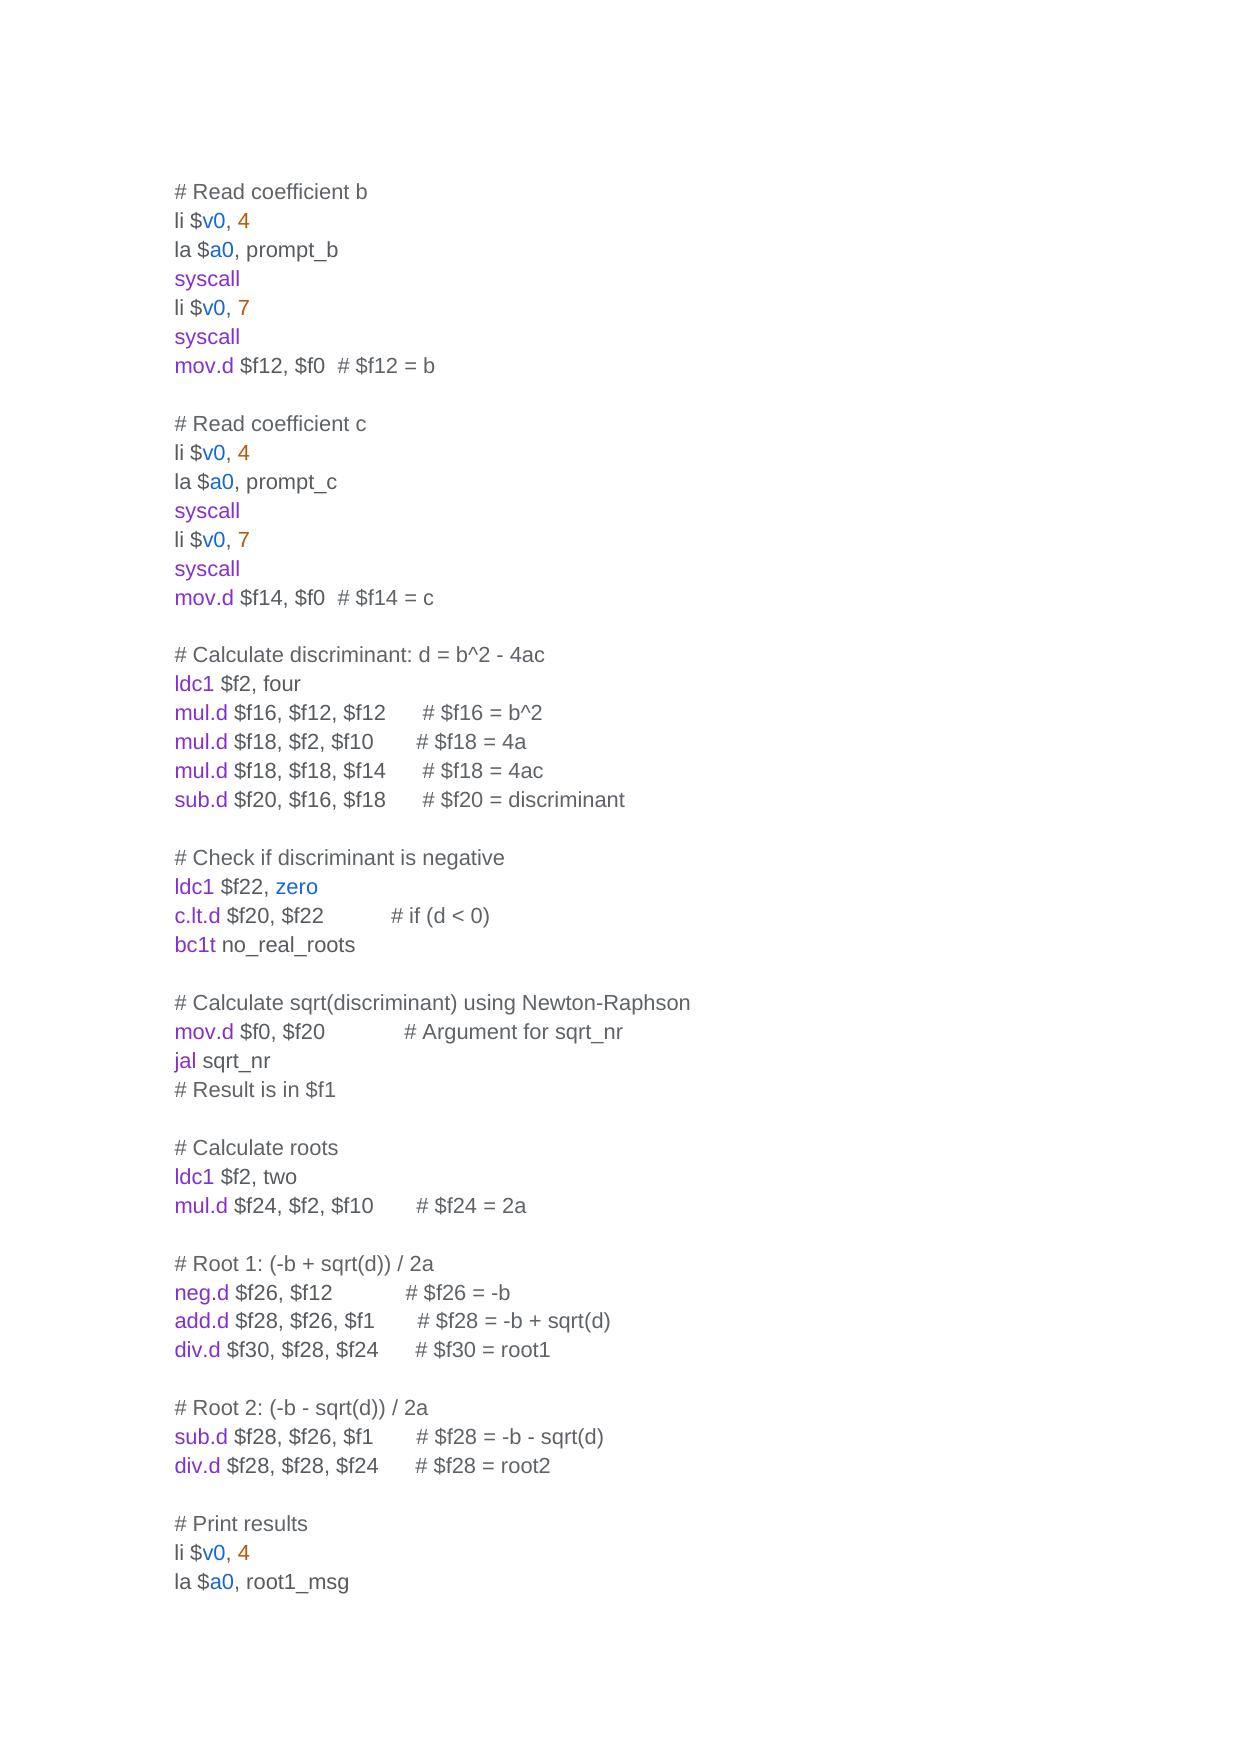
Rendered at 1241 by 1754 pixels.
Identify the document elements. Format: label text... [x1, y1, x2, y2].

text la $a0, root1_msg [150, 1569, 1090, 1594]
text bc1t no_real_roots [150, 932, 1090, 957]
text # Calculate roots [150, 1134, 1090, 1160]
text ldc1 $f22, zero [150, 874, 1090, 899]
text # Calculate sqrt(discriminant) using Newton-Raphson [150, 990, 1090, 1015]
text sub.d $f20, $f16, $f18 # $f20 = discriminant [150, 787, 1090, 812]
text # Read coefficient c [150, 411, 1090, 436]
text li $v0, 4 [150, 439, 1090, 465]
text la $a0, prompt_c [150, 468, 1090, 494]
text sub.d $f28, $f26, $f1 # $f28 = -b - sqrt(d) [150, 1424, 1090, 1449]
text # Root 1: (-b + sqrt(d)) / 2a [150, 1250, 1090, 1276]
text mul.d $f16, $f12, $f12 # $f16 = b^2 [150, 700, 1090, 725]
text jal sqrt_nr [150, 1048, 1090, 1073]
text la $a0, prompt_b [150, 237, 1090, 262]
text # Check if discriminant is negative [150, 845, 1090, 870]
text ldc1 $f2, four [150, 671, 1090, 696]
text # Print results [150, 1511, 1090, 1536]
text mul.d $f24, $f2, $f10 # $f24 = 2a [150, 1192, 1090, 1218]
text # Read coefficient b [150, 179, 1090, 204]
text syscall [150, 324, 1090, 349]
text li $v0, 4 [150, 208, 1090, 233]
text neg.d $f26, $f12 # $f26 = -b [150, 1279, 1090, 1304]
text mul.d $f18, $f18, $f14 # $f18 = 4ac [150, 758, 1090, 783]
text syscall [150, 555, 1090, 581]
text mov.d $f14, $f0 # $f14 = c [150, 584, 1090, 609]
text add.d $f28, $f26, $f1 # $f28 = -b + sqrt(d) [150, 1308, 1090, 1333]
text li $v0, 7 [150, 526, 1090, 552]
text syscall [150, 497, 1090, 523]
text c.lt.d $f20, $f22 # if (d < 0) [150, 903, 1090, 928]
text div.d $f28, $f28, $f24 # $f28 = root2 [150, 1453, 1090, 1478]
text # Calculate discriminant: d = b^2 - 4ac [150, 642, 1090, 667]
text li $v0, 4 [150, 1540, 1090, 1565]
text # Root 2: (-b - sqrt(d)) / 2a [150, 1395, 1090, 1420]
text mul.d $f18, $f2, $f10 # $f18 = 4a [150, 729, 1090, 754]
text mov.d $f0, $f20 # Argument for sqrt_nr [150, 1019, 1090, 1044]
text syscall [150, 266, 1090, 291]
text li $v0, 7 [150, 295, 1090, 320]
text ldc1 $f2, two [150, 1163, 1090, 1189]
text mov.d $f12, $f0 # $f12 = b [150, 353, 1090, 378]
text div.d $f30, $f28, $f24 # $f30 = root1 [150, 1337, 1090, 1362]
text # Result is in $f1 [150, 1077, 1090, 1102]
